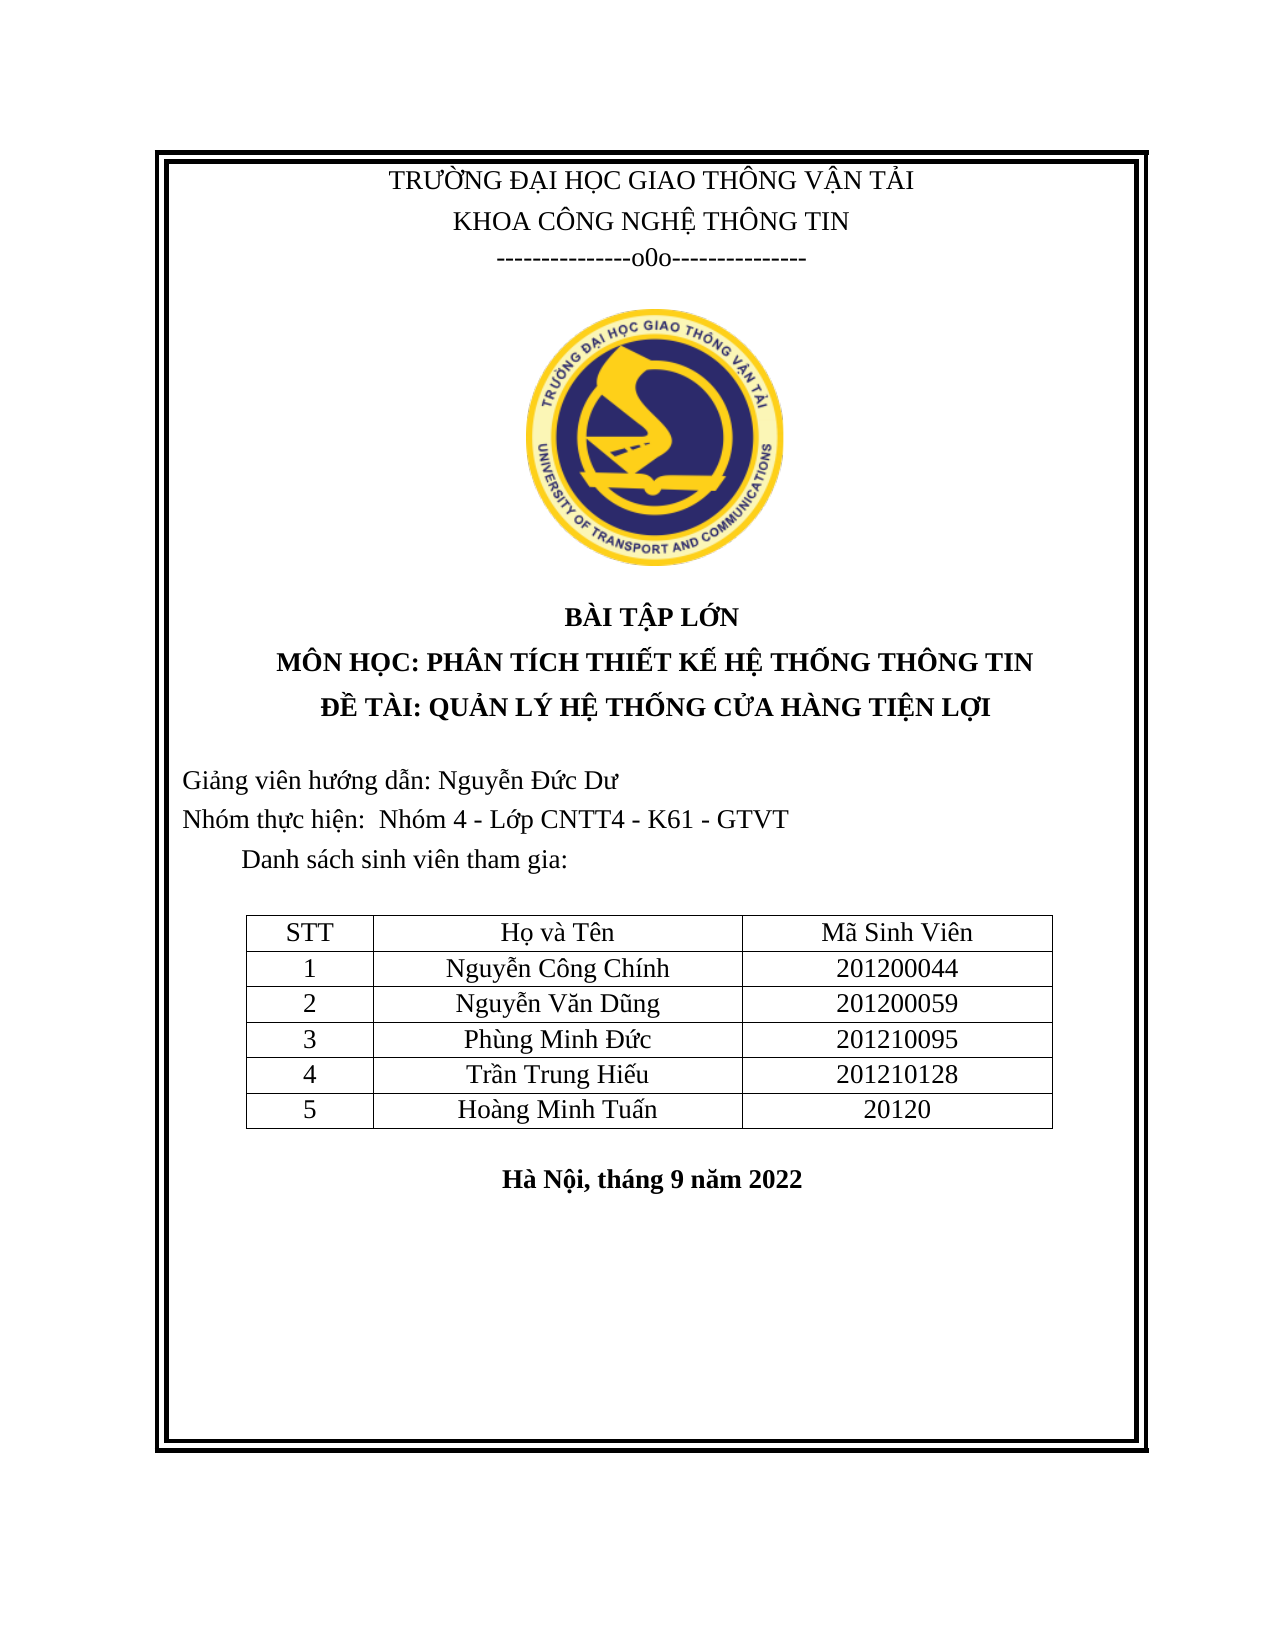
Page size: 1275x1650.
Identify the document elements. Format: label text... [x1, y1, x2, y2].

picture [526, 309, 784, 566]
table_header TRƯỜNG ĐẠI HỌC GIAO THÔNG VẬN TẢI KHOA CÔNG NGHỆ THÔNG TIN ---------------o0o--------------- BÀI TẬP LỚN MÔN HỌC: PHÂN TÍCH THIẾT KẾ HỆ THỐNG THÔNG TIN ĐỀ TÀI: QUẢN LÝ HỆ THỐNG CỬA HÀNG TIỆN LỢI Giảng viên hướng dẫn: Nguyễn Đức Dư Nhóm thực hiện: Nhóm 4 - Lớp CNTT4 - K61 - GTVT Danh sách sinh viên tham gia: Hà Nội, tháng 9 năm 2022 [162, 155, 1141, 1438]
